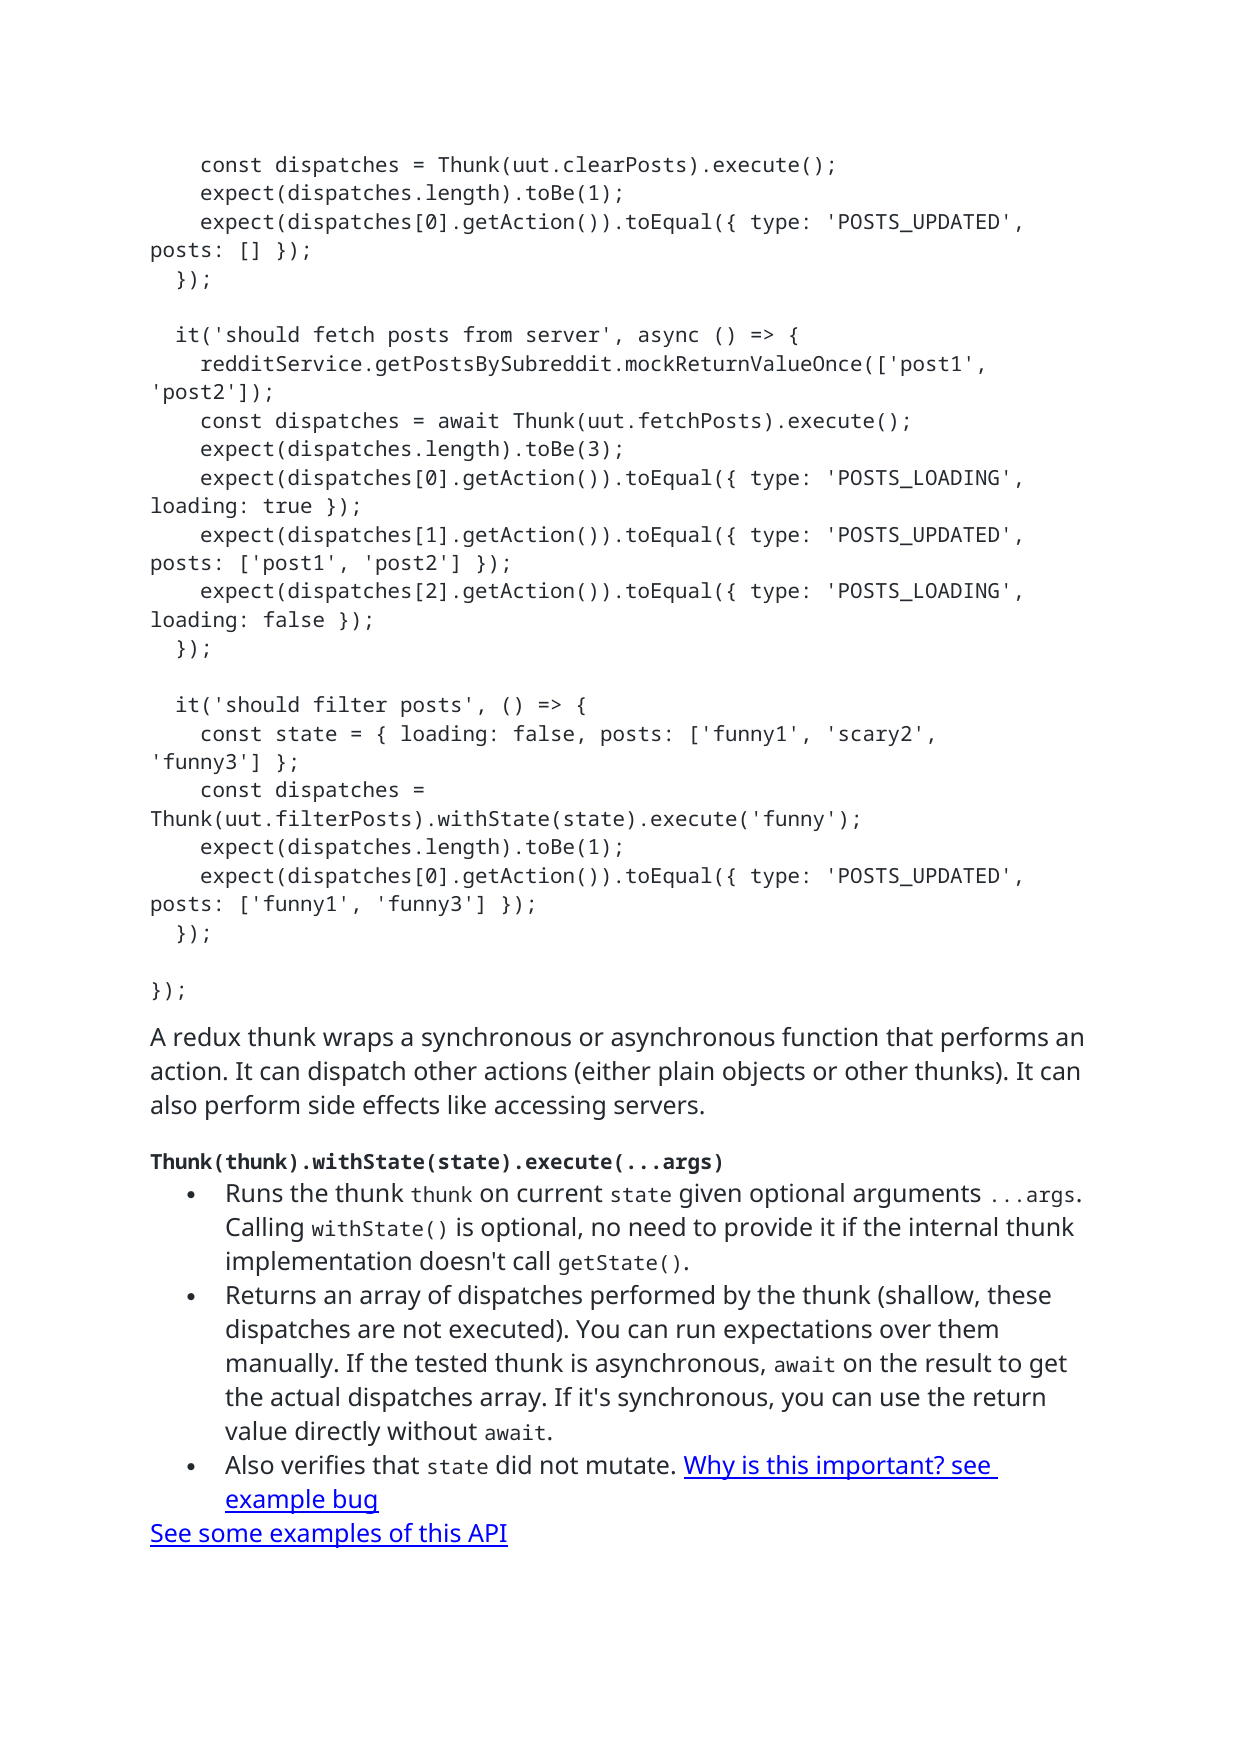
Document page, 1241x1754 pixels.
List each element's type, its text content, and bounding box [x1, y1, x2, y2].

text it('should filter posts', () => { [150, 690, 1090, 719]
text expect(dispatches.length).toBe(1); [150, 178, 1090, 207]
text Thunk(thunk).withState(state).execute(...args) [150, 1147, 1090, 1175]
text }); [150, 975, 1090, 1003]
text expect(dispatches[0].getAction()).toEqual({ type: 'POSTS_LOADING', loading: true }); [150, 463, 1090, 520]
text }); [150, 633, 1090, 662]
text const dispatches = Thunk(uut.filterPosts).withState(state).execute('funny'); [150, 776, 1090, 832]
text expect(dispatches.length).toBe(3); [150, 434, 1090, 463]
text See some examples of this API [150, 1516, 1090, 1550]
text expect(dispatches[0].getAction()).toEqual({ type: 'POSTS_UPDATED', posts: [] }); [150, 207, 1090, 264]
text const dispatches = Thunk(uut.clearPosts).execute(); [150, 150, 1090, 178]
list Runs the thunk thunk on current state given optional arguments ...args. Calling withState() is optional, no need to provide it if the internal thunk implementation doesn't call getState(). [187, 1175, 1090, 1278]
text expect(dispatches.length).toBe(1); [150, 832, 1090, 861]
list Returns an array of dispatches performed by the thunk (shallow, these dispatches are not executed). You can run expectations over them manually. If the tested thunk is asynchronous, await on the result to get the actual dispatches array. If it's synchronous, you can use the return value directly without await. [187, 1278, 1090, 1448]
text const dispatches = await Thunk(uut.fetchPosts).execute(); [150, 406, 1090, 434]
text it('should fetch posts from server', async () => { [150, 321, 1090, 349]
text }); [150, 264, 1090, 292]
text redditService.getPostsBySubreddit.mockReturnValueOnce(['post1', 'post2']); [150, 349, 1090, 406]
text expect(dispatches[2].getAction()).toEqual({ type: 'POSTS_LOADING', loading: false }); [150, 577, 1090, 633]
text expect(dispatches[1].getAction()).toEqual({ type: 'POSTS_UPDATED', posts: ['post1', 'post2'] }); [150, 520, 1090, 577]
text }); [150, 918, 1090, 946]
text expect(dispatches[0].getAction()).toEqual({ type: 'POSTS_UPDATED', posts: ['funny1', 'funny3'] }); [150, 861, 1090, 918]
list Also verifies that state did not mutate. Why is this important? see example bug [187, 1448, 1090, 1516]
text A redux thunk wraps a synchronous or asynchronous function that performs an action. It can dispatch other actions (either plain objects or other thunks). It can also perform side effects like accessing servers. [150, 1020, 1090, 1122]
text const state = { loading: false, posts: ['funny1', 'scary2', 'funny3'] }; [150, 719, 1090, 776]
